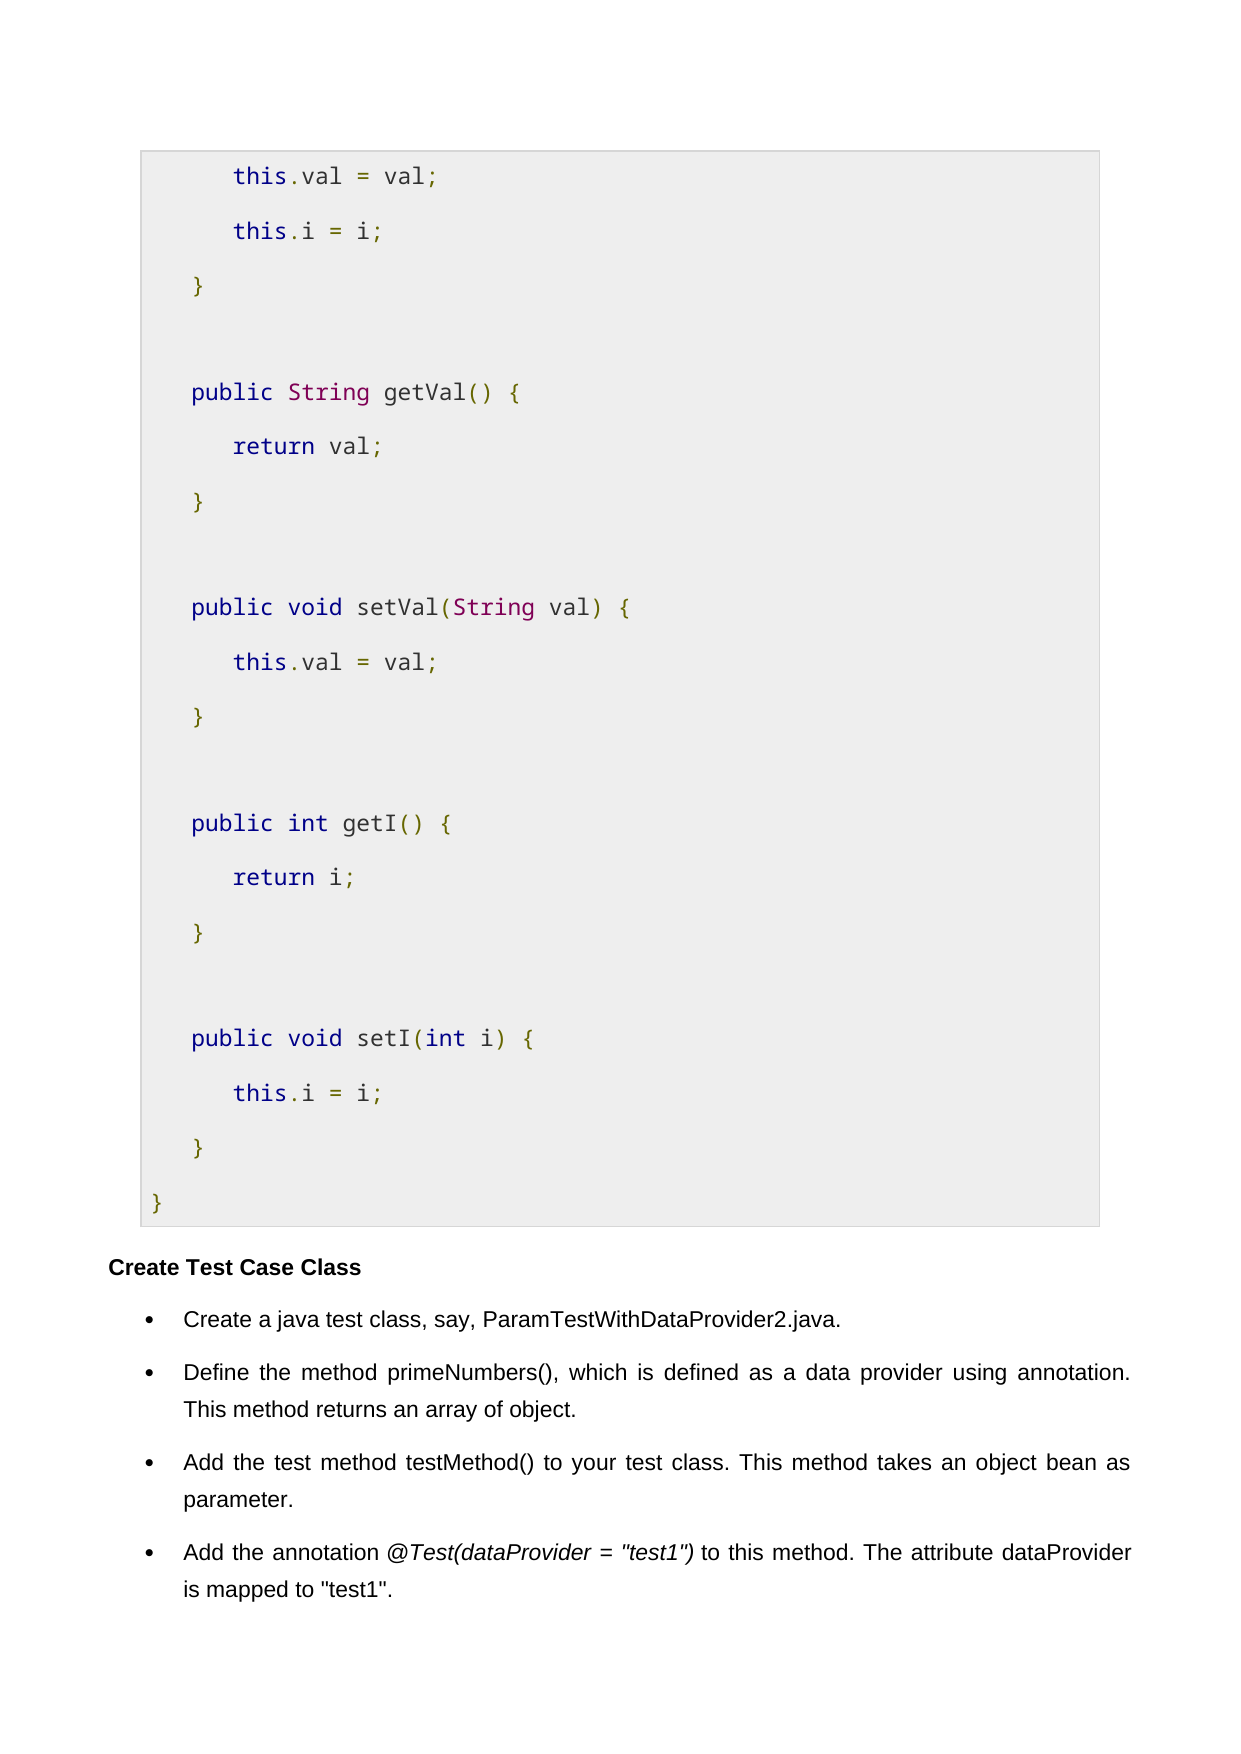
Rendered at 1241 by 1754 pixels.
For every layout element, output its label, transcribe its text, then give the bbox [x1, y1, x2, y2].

text public void setVal(String val) { [142, 581, 1099, 622]
text this.val = val; [142, 636, 1099, 677]
text this.i = i; [142, 1067, 1099, 1108]
list Add the annotation @Test(dataProvider = "test1") to this method. The attribute dataProvider is mapped to "test1". [146, 1528, 1132, 1603]
text } [142, 1121, 1099, 1163]
text } [142, 1176, 1099, 1226]
text public void setI(int i) { [142, 1012, 1099, 1053]
text Create Test Case Class [108, 1243, 1132, 1280]
text return val; [142, 420, 1099, 461]
text this.i = i; [142, 205, 1099, 246]
text public int getI() { [142, 797, 1099, 838]
list Add the test method testMethod() to your test class. This method takes an object bean as parameter. [146, 1438, 1132, 1513]
list Define the method primeNumbers(), which is defined as a data provider using annotation. This method returns an array of object. [146, 1348, 1132, 1423]
text } [142, 906, 1099, 947]
list Create a java test class, say, ParamTestWithDataProvider2.java. [146, 1295, 1132, 1333]
text } [142, 475, 1099, 516]
text } [142, 690, 1099, 732]
text } [142, 259, 1099, 301]
text return i; [142, 851, 1099, 892]
text public String getVal() { [142, 366, 1099, 407]
text this.val = val; [142, 152, 1099, 191]
